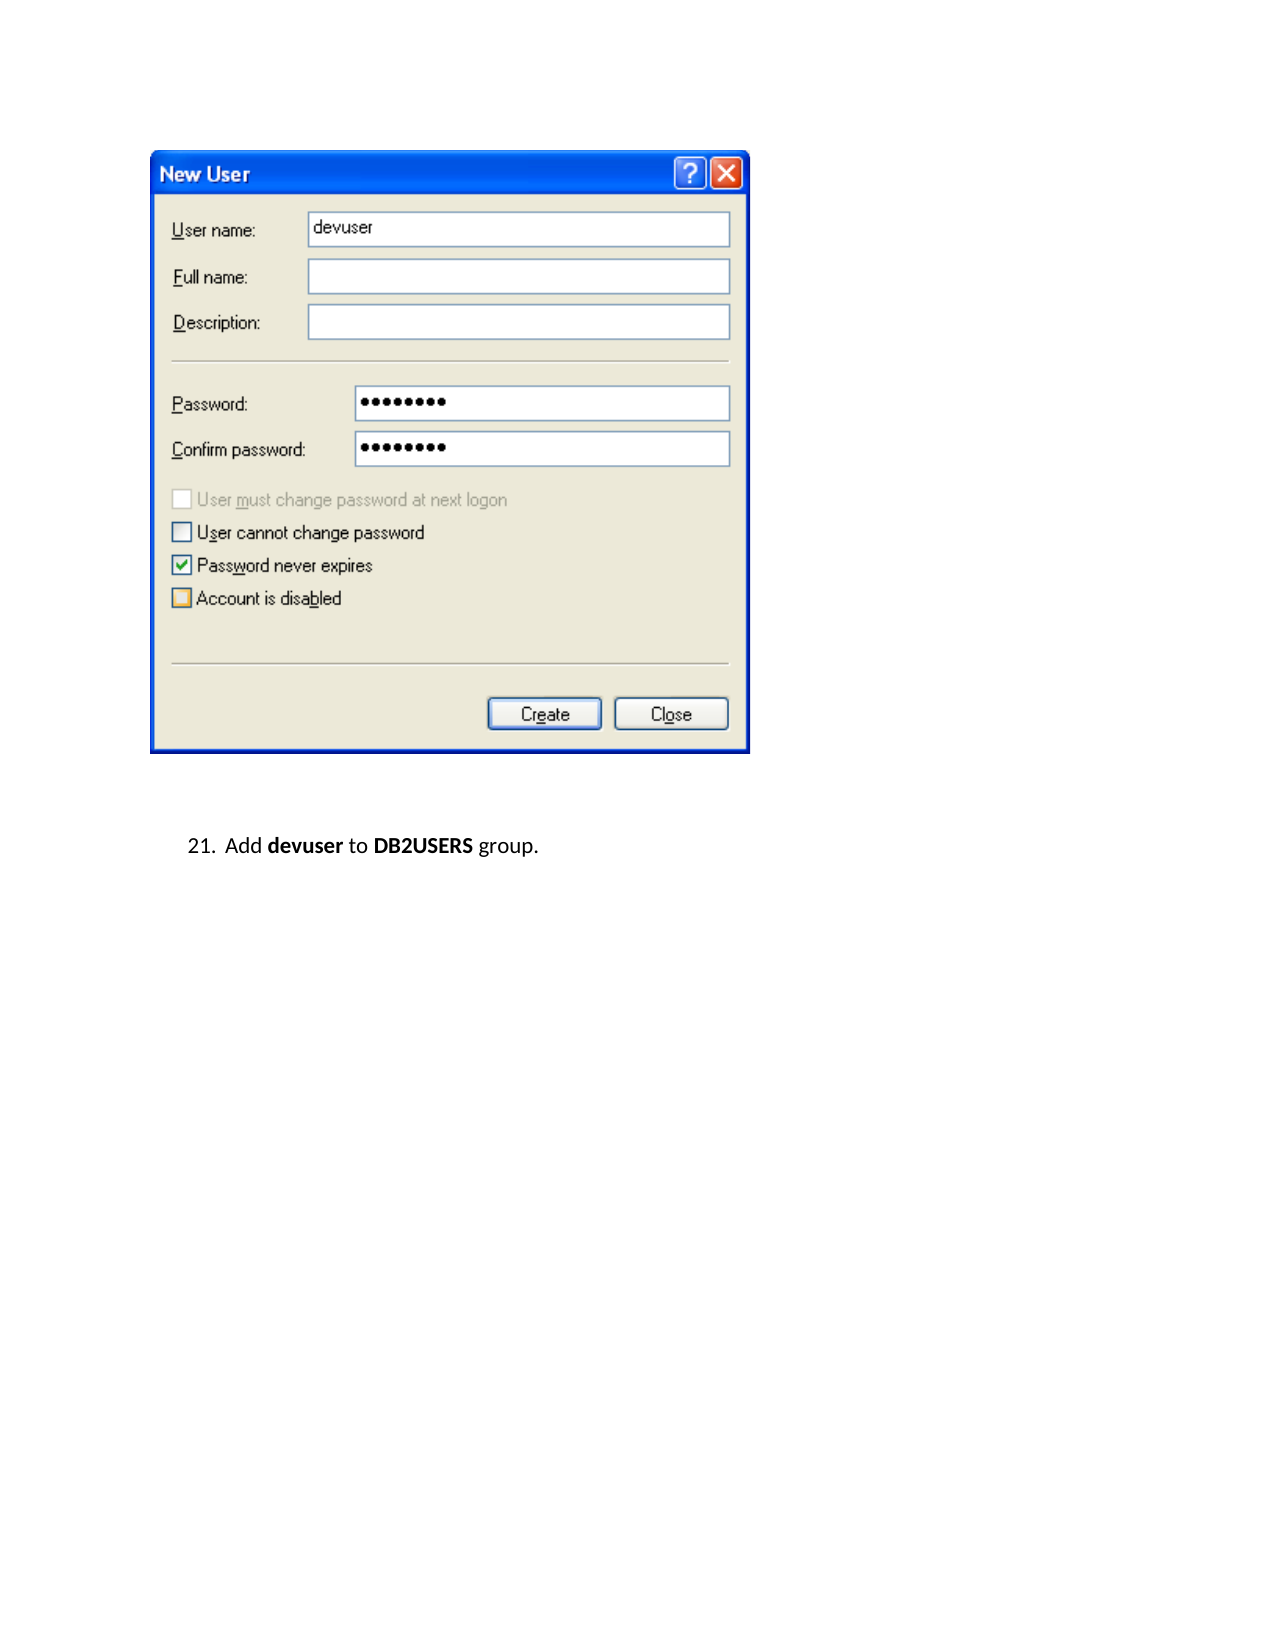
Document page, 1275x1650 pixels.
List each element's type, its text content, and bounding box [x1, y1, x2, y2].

list Add devuser to DB2USERS group. [187, 831, 1125, 859]
picture [150, 150, 750, 754]
